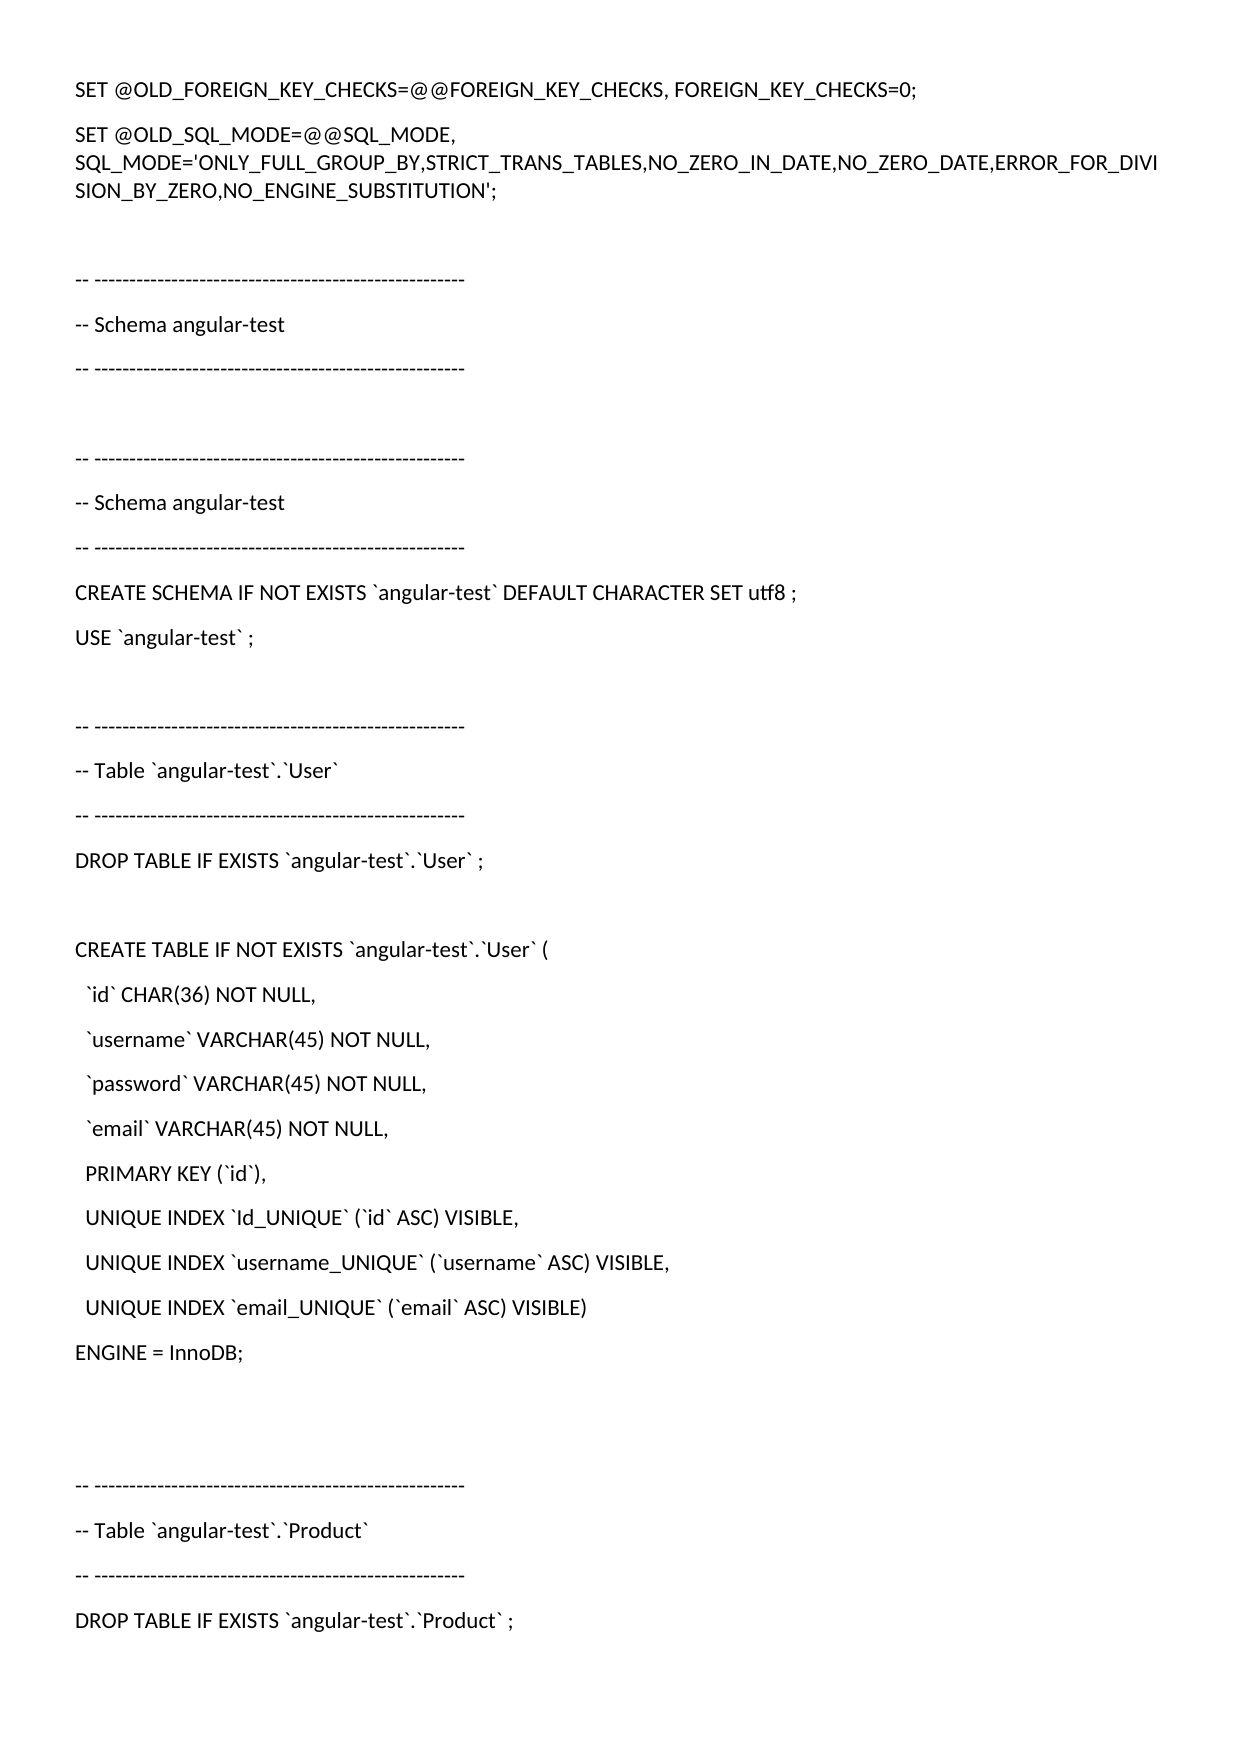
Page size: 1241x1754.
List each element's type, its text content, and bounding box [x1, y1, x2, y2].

text -- Schema angular-test [75, 488, 1165, 517]
text `username` VARCHAR(45) NOT NULL, [75, 1025, 1165, 1053]
text UNIQUE INDEX `email_UNIQUE` (`email` ASC) VISIBLE) [75, 1293, 1165, 1321]
text -- ----------------------------------------------------- [75, 1472, 1165, 1500]
text CREATE SCHEMA IF NOT EXISTS `angular-test` DEFAULT CHARACTER SET utf8 ; [75, 578, 1165, 606]
text -- ----------------------------------------------------- [75, 533, 1165, 561]
text -- ----------------------------------------------------- [75, 801, 1165, 829]
text `password` VARCHAR(45) NOT NULL, [75, 1069, 1165, 1097]
text USE `angular-test` ; [75, 623, 1165, 651]
text SET @OLD_SQL_MODE=@@SQL_MODE, SQL_MODE='ONLY_FULL_GROUP_BY,STRICT_TRANS_TABLES,NO_ZERO_IN_DATE,NO_ZERO_DATE,ERROR_FOR_DIVISION_BY_ZERO,NO_ENGINE_SUBSTITUTION'; [75, 120, 1165, 204]
text SET @OLD_FOREIGN_KEY_CHECKS=@@FOREIGN_KEY_CHECKS, FOREIGN_KEY_CHECKS=0; [75, 75, 1165, 103]
text DROP TABLE IF EXISTS `angular-test`.`User` ; [75, 846, 1165, 874]
text -- ----------------------------------------------------- [75, 444, 1165, 472]
text -- ----------------------------------------------------- [75, 354, 1165, 382]
text `email` VARCHAR(45) NOT NULL, [75, 1114, 1165, 1142]
text -- ----------------------------------------------------- [75, 712, 1165, 740]
text UNIQUE INDEX `Id_UNIQUE` (`id` ASC) VISIBLE, [75, 1203, 1165, 1232]
text DROP TABLE IF EXISTS `angular-test`.`Product` ; [75, 1606, 1165, 1634]
text CREATE TABLE IF NOT EXISTS `angular-test`.`User` ( [75, 935, 1165, 963]
text UNIQUE INDEX `username_UNIQUE` (`username` ASC) VISIBLE, [75, 1248, 1165, 1276]
text -- Table `angular-test`.`User` [75, 757, 1165, 785]
text ENGINE = InnoDB; [75, 1338, 1165, 1366]
text PRIMARY KEY (`id`), [75, 1159, 1165, 1187]
text `id` CHAR(36) NOT NULL, [75, 980, 1165, 1008]
text -- ----------------------------------------------------- [75, 1561, 1165, 1589]
text -- ----------------------------------------------------- [75, 265, 1165, 293]
text -- Table `angular-test`.`Product` [75, 1516, 1165, 1544]
text -- Schema angular-test [75, 310, 1165, 338]
